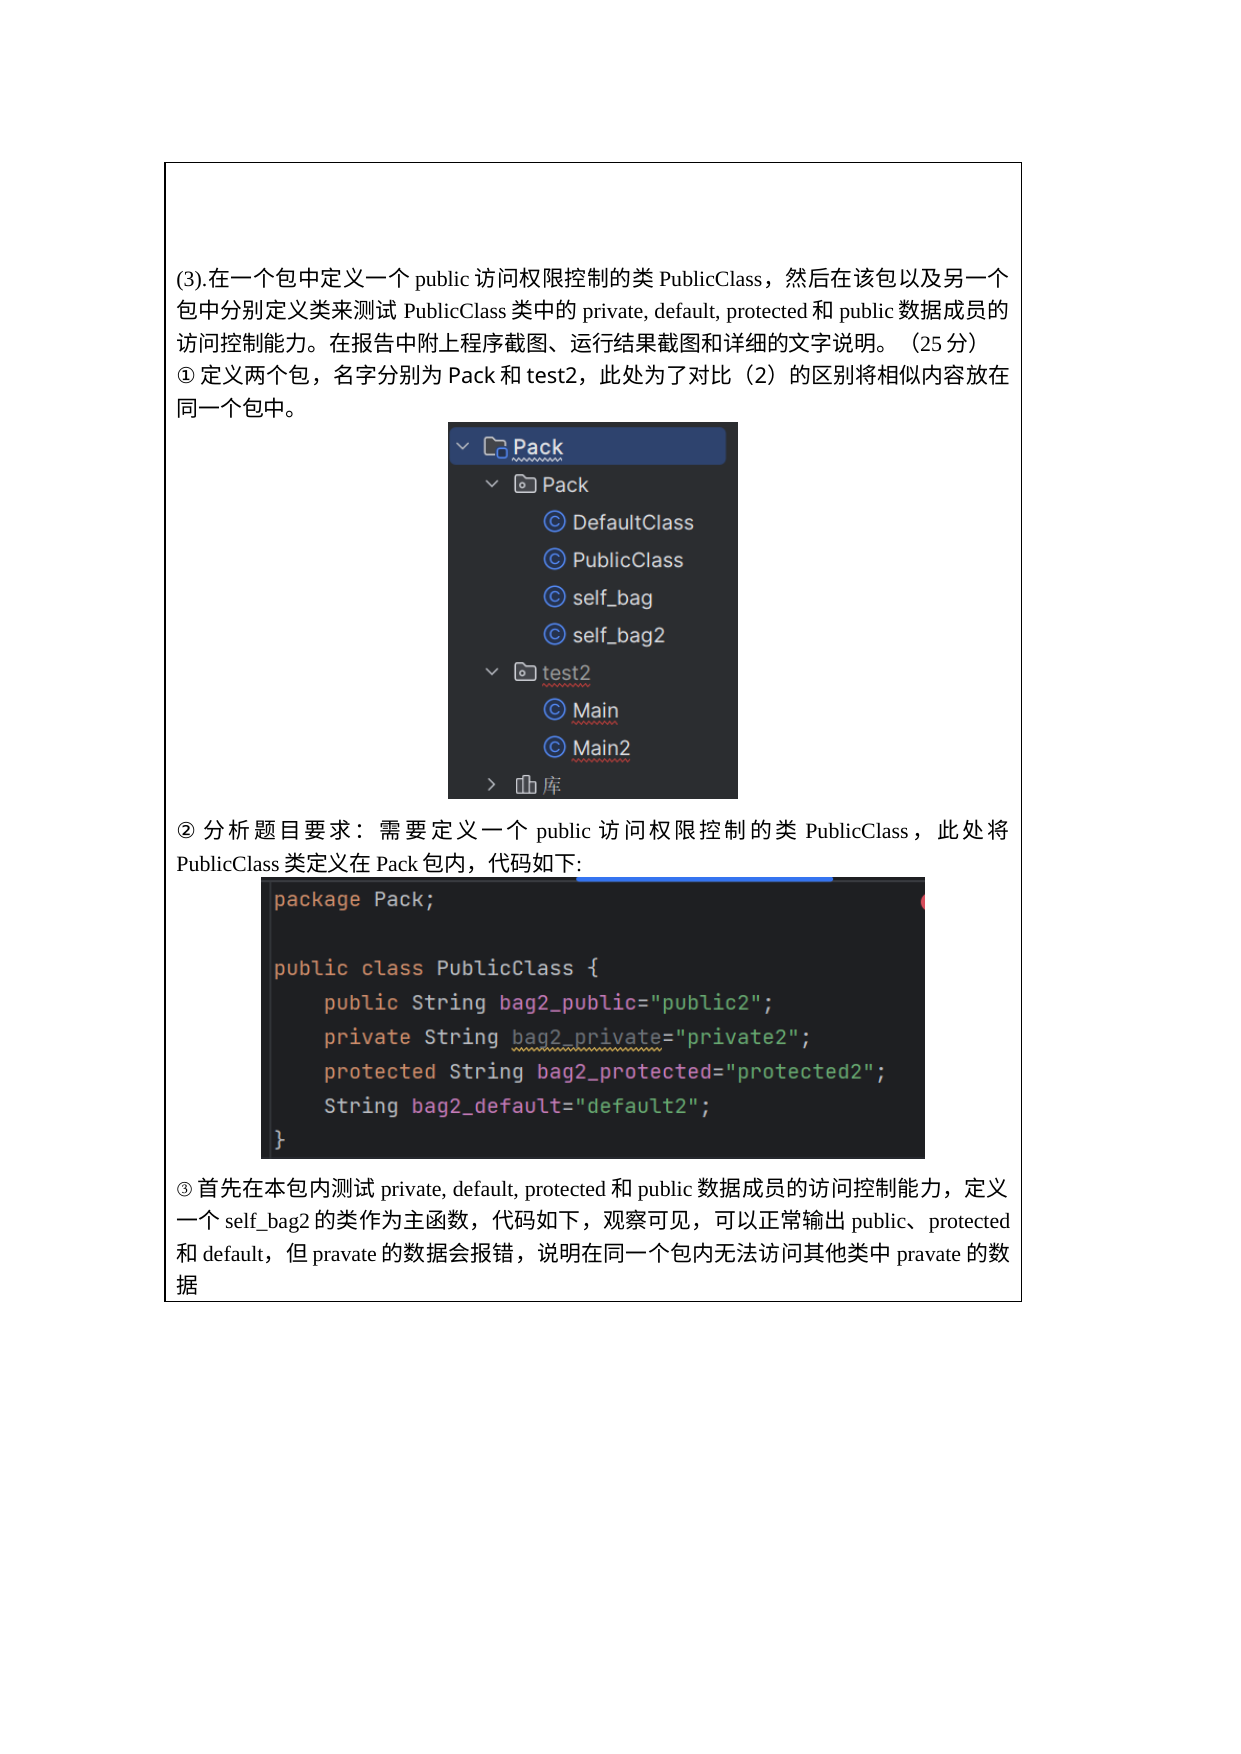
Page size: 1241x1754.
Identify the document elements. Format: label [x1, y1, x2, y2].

picture [261, 877, 925, 1159]
table_header [166, 163, 1021, 1301]
picture [448, 422, 738, 799]
